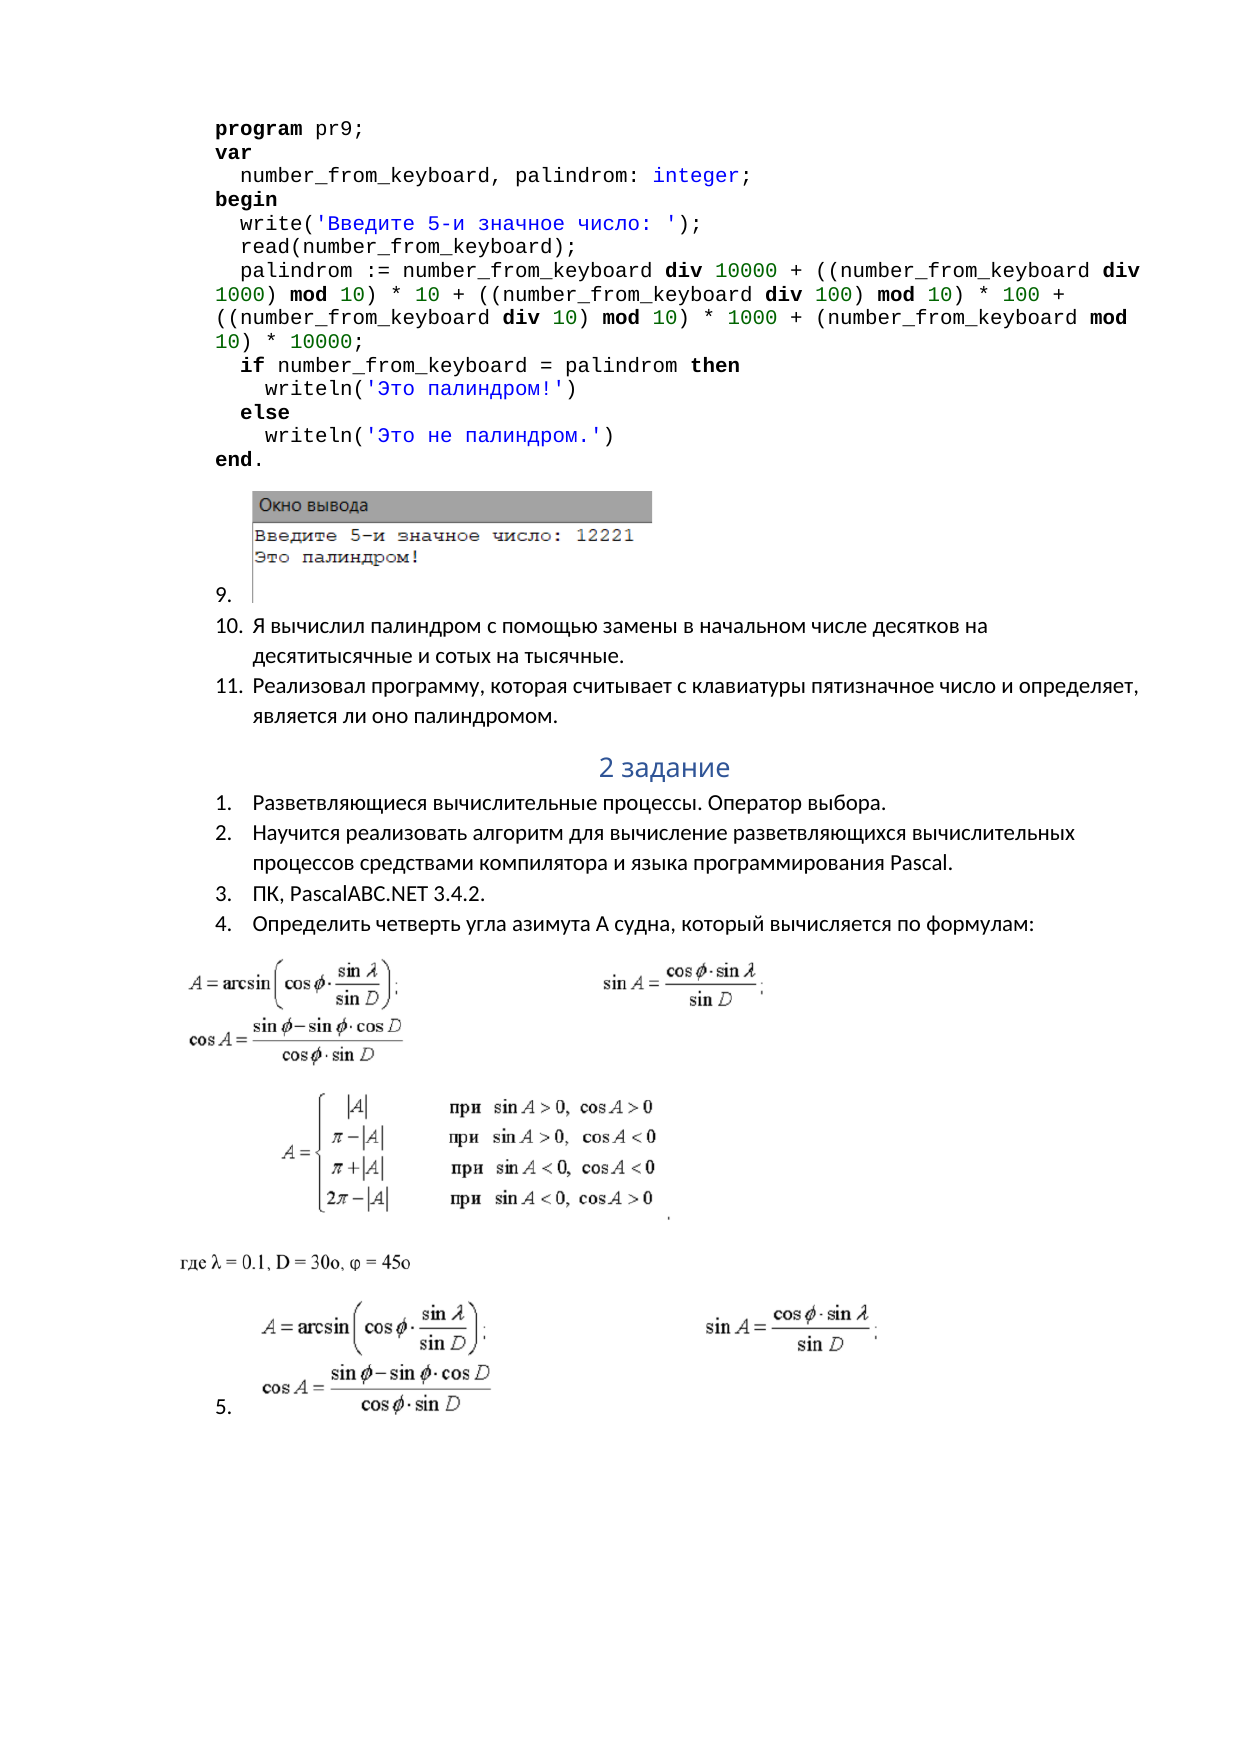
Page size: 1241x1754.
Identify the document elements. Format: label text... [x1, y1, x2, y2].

text palindrom := number_from_keyboard div 10000 + ((number_from_keyboard div 1000) mod 10) * 10 + ((number_from_keyboard div 100) mod 10) * 100 + ((number_from_keyboard div 10) mod 10) * 1000 + (number_from_keyboard mod 10) * 10000; [215, 260, 1152, 354]
text var [215, 142, 1152, 165]
picture [177, 955, 765, 1271]
list Определить четверть угла азимута А судна, который вычисляется по формулам: [215, 909, 1152, 937]
list Я вычислил палиндром с помощью замены в начальном числе десятков на десятитысячные и сотых на тысячные. [215, 611, 1152, 669]
text end. [215, 449, 1152, 473]
text if number_from_keyboard = palindrom then [215, 354, 1152, 378]
picture [252, 491, 653, 603]
text else [215, 402, 1152, 426]
text read(number_from_keyboard); [215, 236, 1152, 260]
text begin [215, 189, 1152, 213]
list ПК, PascalABC.NET 3.4.2. [215, 879, 1152, 907]
text number_from_keyboard, palindrom: integer; [215, 165, 1152, 189]
text write('Введите 5-и значное число: '); [215, 213, 1152, 236]
list Научится реализовать алгоритм для вычисление разветвляющихся вычислительных процессов средствами компилятора и языка программирования Pascal. [215, 818, 1152, 877]
subtitle 2 задание [177, 748, 1152, 785]
text writeln('Это не палиндром.') [215, 426, 1152, 449]
picture [252, 1289, 879, 1415]
text writeln('Это палиндром!') [215, 378, 1152, 402]
list Разветвляющиеся вычислительные процессы. Оператор выбора. [215, 788, 1152, 816]
text program pr9; [215, 118, 1152, 142]
list Реализовал программу, которая считывает с клавиатуры пятизначное число и определяет, является ли оно палиндромом. [215, 671, 1152, 729]
